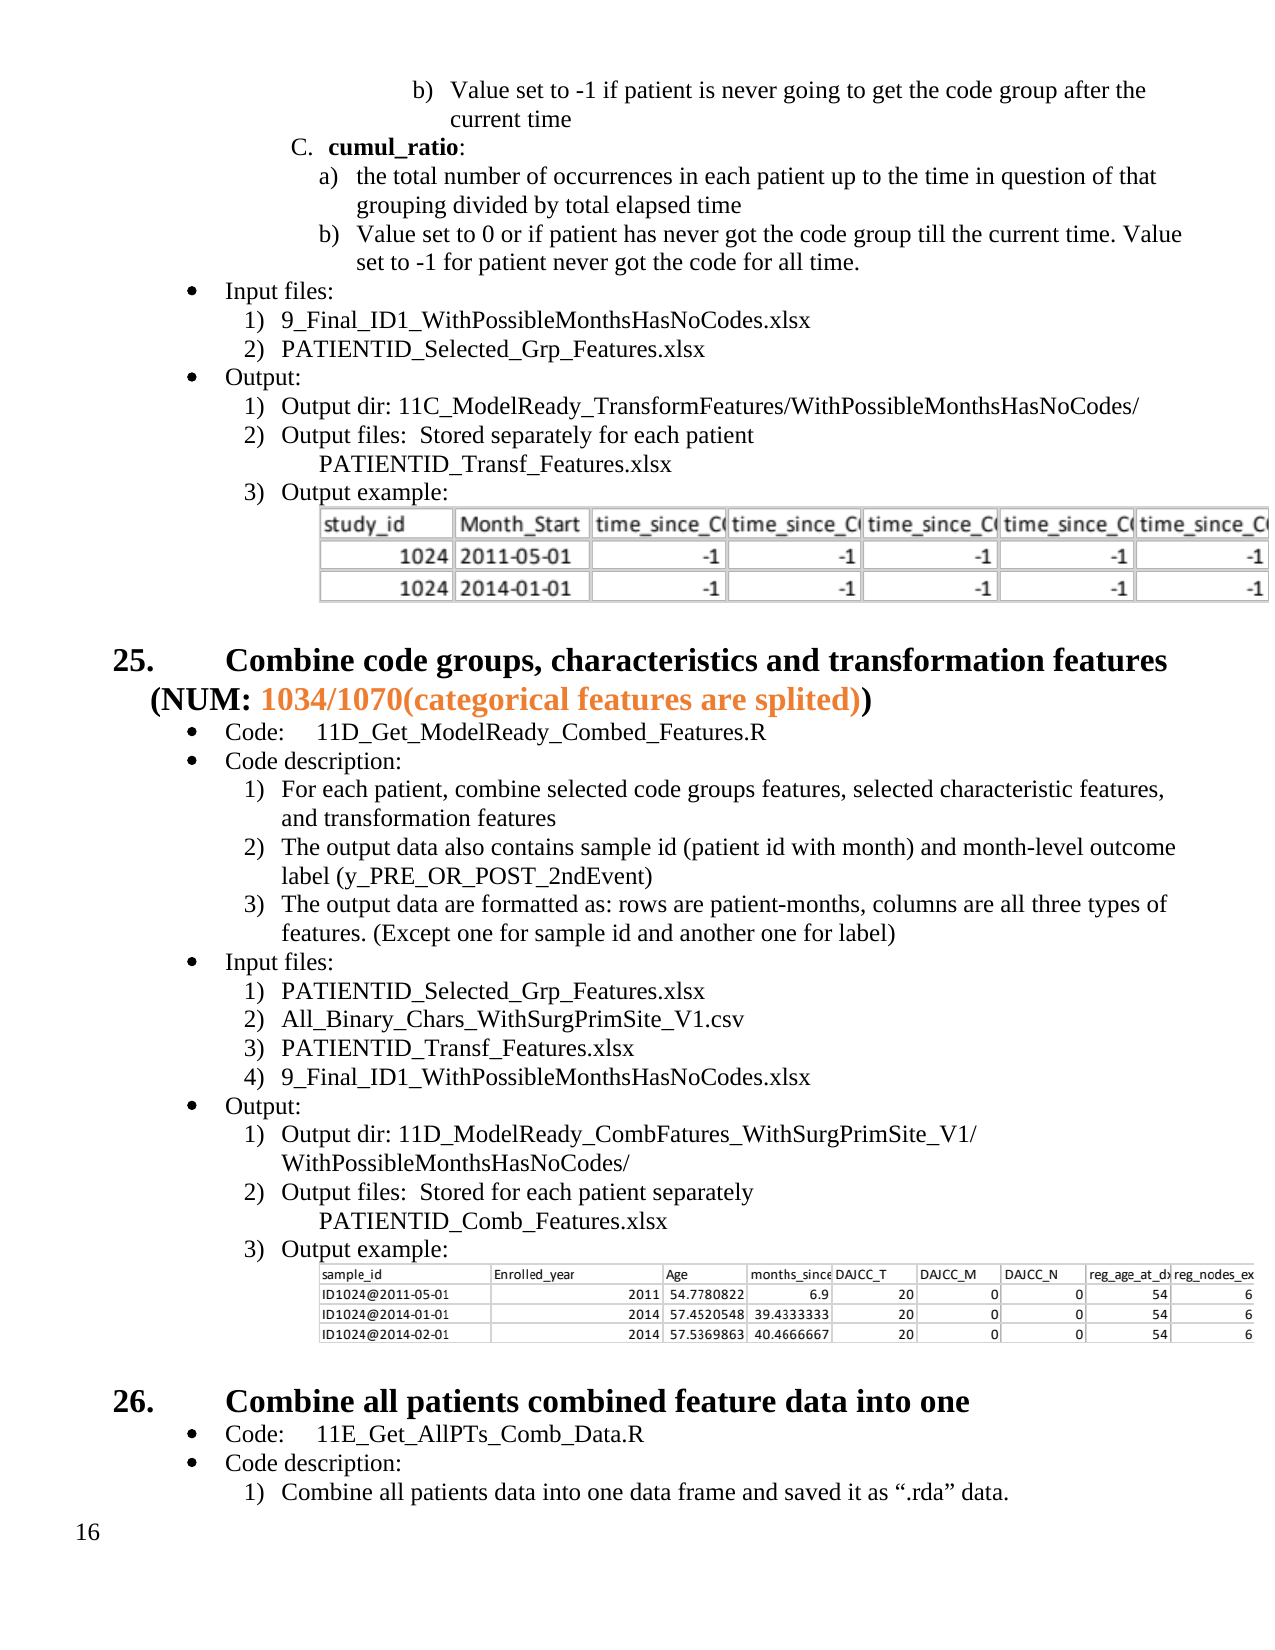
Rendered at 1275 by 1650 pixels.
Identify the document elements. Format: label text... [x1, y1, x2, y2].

list Input files: [187, 276, 1200, 305]
list For each patient, combine selected code groups features, selected characteristic features, and transformation features [244, 774, 1200, 832]
list 9_Final_ID1_WithPossibleMonthsHasNoCodes.xlsx [244, 305, 1200, 334]
list Code: 11D_Get_ModelReady_Combed_Features.R [187, 717, 1200, 746]
list Output: [187, 362, 1200, 391]
list Input files: [187, 947, 1200, 976]
list 9_Final_ID1_WithPossibleMonthsHasNoCodes.xlsx [244, 1062, 1200, 1091]
list Combine all patients data into one data frame and saved it as “.rda” data. [244, 1477, 1200, 1505]
list Output dir: 11D_ModelReady_CombFatures_WithSurgPrimSite_V1/ WithPossibleMonthsHasNoCodes/ [244, 1119, 1200, 1177]
list Code: 11E_Get_AllPTs_Comb_Data.R [187, 1419, 1200, 1448]
list Output example: [244, 477, 1200, 506]
list PATIENTID_Selected_Grp_Features.xlsx [244, 976, 1200, 1004]
list Combine all patients combined feature data into one [112, 1381, 1200, 1419]
list Combine code groups, characteristics and transformation features (NUM: 1034/1070(categorical features are splited)) [112, 640, 1200, 717]
list PATIENTID_Comb_Features.xlsx [319, 1206, 1200, 1234]
list PATIENTID_Transf_Features.xlsx [319, 449, 1200, 477]
list Value set to 0 or if patient has never got the code group till the current time. Value set to -1 for patient never got the code for all time. [319, 219, 1200, 276]
list The output data also contains sample id (patient id with month) and month-level outcome label (y_PRE_OR_POST_2ndEvent) [244, 832, 1200, 889]
list Code description: [187, 1448, 1200, 1477]
list Code description: [187, 746, 1200, 774]
list Output files: Stored for each patient separately [244, 1177, 1200, 1206]
list the total number of occurrences in each patient up to the time in question of that grouping divided by total elapsed time [319, 161, 1200, 219]
list PATIENTID_Transf_Features.xlsx [244, 1033, 1200, 1062]
list The output data are formatted as: rows are patient-months, columns are all three types of features. (Except one for sample id and another one for label) [244, 889, 1200, 947]
list Output files: Stored separately for each patient [244, 420, 1200, 449]
list All_Binary_Chars_WithSurgPrimSite_V1.csv [244, 1004, 1200, 1033]
list cumul_ratio: [291, 132, 1200, 161]
list Value set to -1 if patient is never going to get the code group after the current time [412, 75, 1200, 132]
list PATIENTID_Selected_Grp_Features.xlsx [244, 334, 1200, 362]
list Output example: [244, 1234, 1200, 1263]
list Output: [187, 1091, 1200, 1119]
list Output dir: 11C_ModelReady_TransformFeatures/WithPossibleMonthsHasNoCodes/ [244, 391, 1200, 420]
